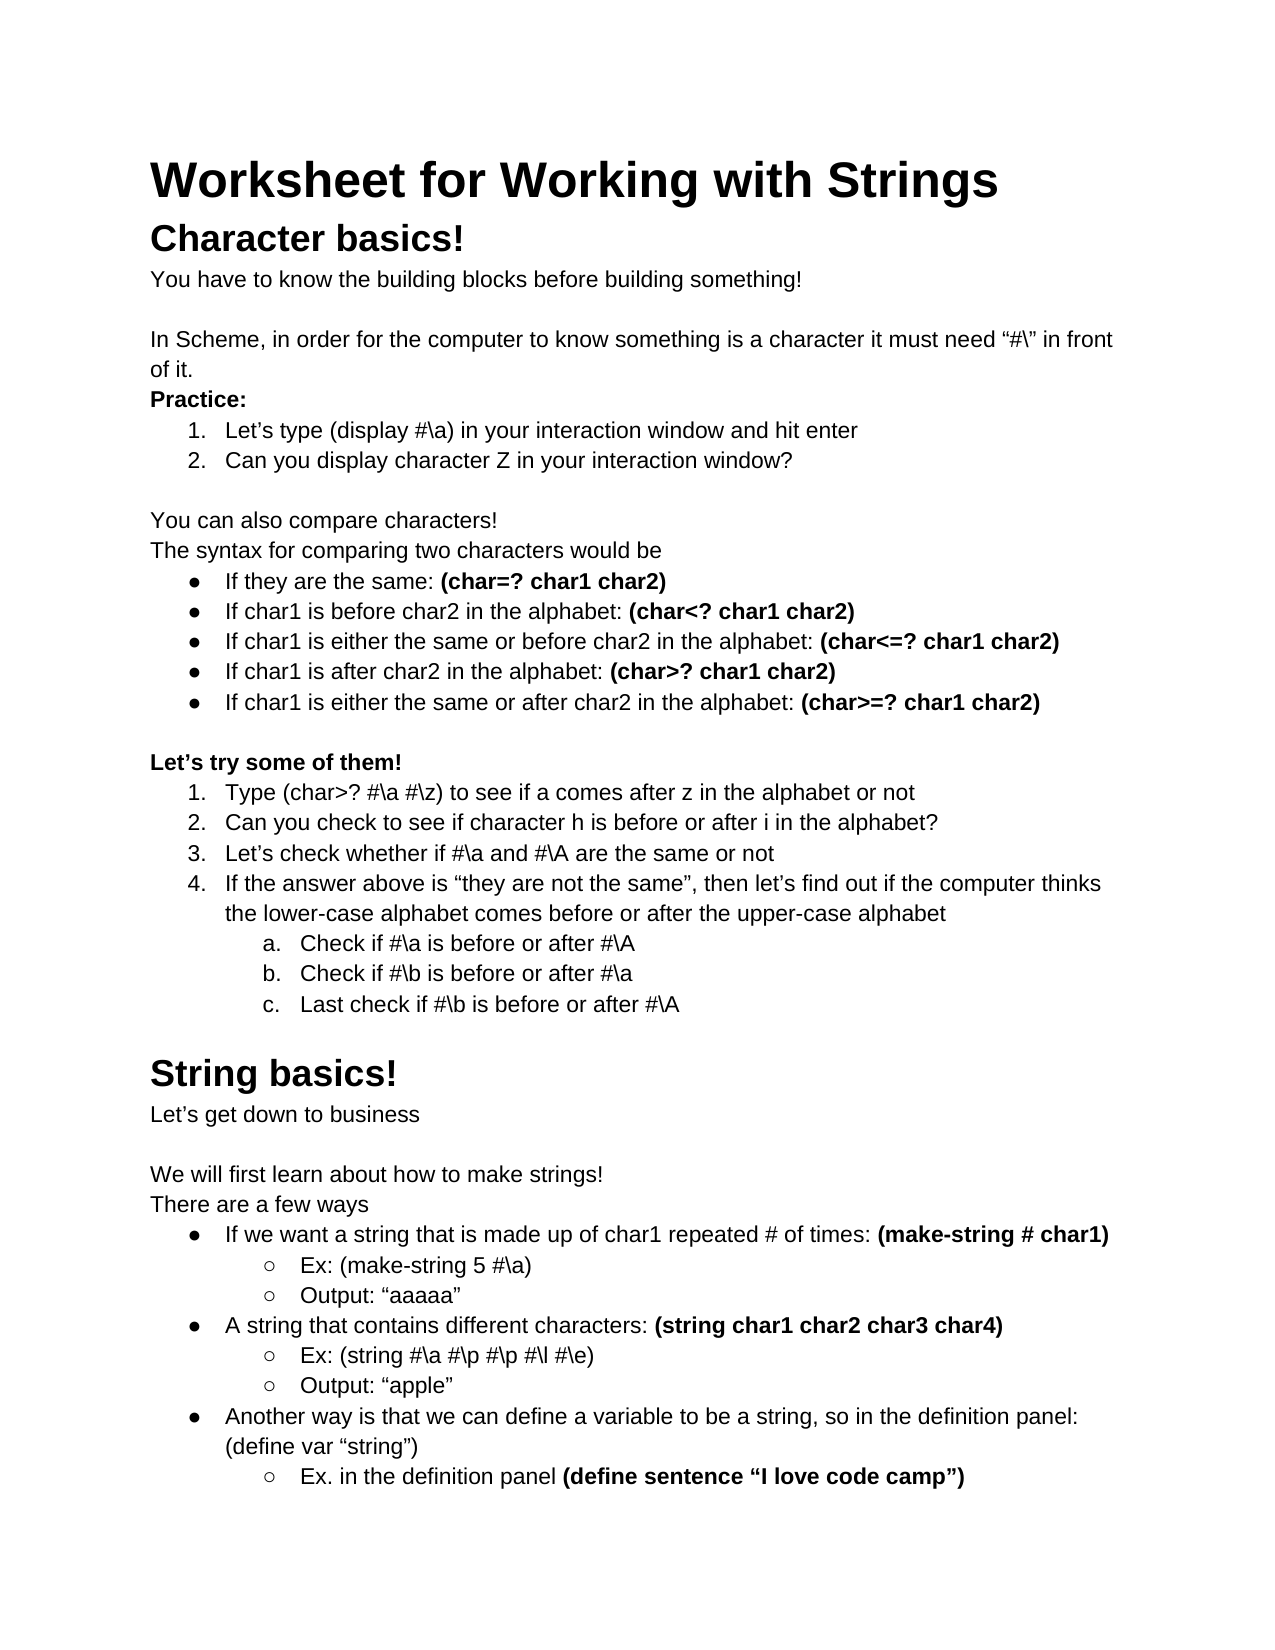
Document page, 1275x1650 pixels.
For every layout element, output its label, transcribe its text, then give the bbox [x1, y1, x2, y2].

list If char1 is before char2 in the alphabet: (char<? char1 char2) [187, 598, 1125, 624]
list Ex. in the definition panel (define sentence “I love code camp”) [262, 1463, 1125, 1489]
list If we want a string that is made up of char1 repeated # of times: (make-string # char1) [187, 1221, 1125, 1248]
text Let’s try some of them! [150, 749, 1125, 775]
list Last check if #\b is before or after #\A [262, 991, 1125, 1017]
list Ex: (make-string 5 #\a) [262, 1252, 1125, 1278]
list Output: “apple” [262, 1372, 1125, 1399]
list Output: “aaaaa” [262, 1282, 1125, 1308]
text Character basics! [150, 216, 1125, 259]
list If they are the same: (char=? char1 char2) [187, 568, 1125, 594]
list Another way is that we can define a variable to be a string, so in the definition panel: (define var “string”) [187, 1403, 1125, 1459]
list If char1 is either the same or before char2 in the alphabet: (char<=? char1 char2) [187, 628, 1125, 654]
text Practice: [150, 386, 1125, 413]
list A string that contains different characters: (string char1 char2 char3 char4) [187, 1312, 1125, 1338]
list If the answer above is “they are not the same”, then let’s find out if the computer thinks the lower-case alphabet comes before or after the upper-case alphabet [187, 870, 1125, 926]
text You have to know the building blocks before building something! [150, 266, 1125, 292]
list Ex: (string #\a #\p #\p #\l #\e) [262, 1342, 1125, 1369]
text The syntax for comparing two characters would be [150, 537, 1125, 564]
text String basics! [150, 1051, 1125, 1094]
text There are a few ways [150, 1191, 1125, 1218]
list Type (char>? #\a #\z) to see if a comes after z in the alphabet or not [187, 779, 1125, 806]
list Let’s check whether if #\a and #\A are the same or not [187, 839, 1125, 866]
list Check if #\b is before or after #\a [262, 960, 1125, 987]
text Worksheet for Working with Strings [150, 150, 1125, 207]
text You can also compare characters! [150, 507, 1125, 534]
list Let’s type (display #\a) in your interaction window and hit enter [187, 417, 1125, 443]
list Check if #\a is before or after #\A [262, 930, 1125, 957]
text We will first learn about how to make strings! [150, 1161, 1125, 1187]
list Can you check to see if character h is before or after i in the alphabet? [187, 809, 1125, 836]
list Can you display character Z in your interaction window? [187, 447, 1125, 473]
list If char1 is either the same or after char2 in the alphabet: (char>=? char1 char2) [187, 688, 1125, 715]
list If char1 is after char2 in the alphabet: (char>? char1 char2) [187, 658, 1125, 685]
text In Scheme, in order for the computer to know something is a character it must need “#\” in front of it. [150, 326, 1125, 383]
text Let’s get down to business [150, 1101, 1125, 1127]
